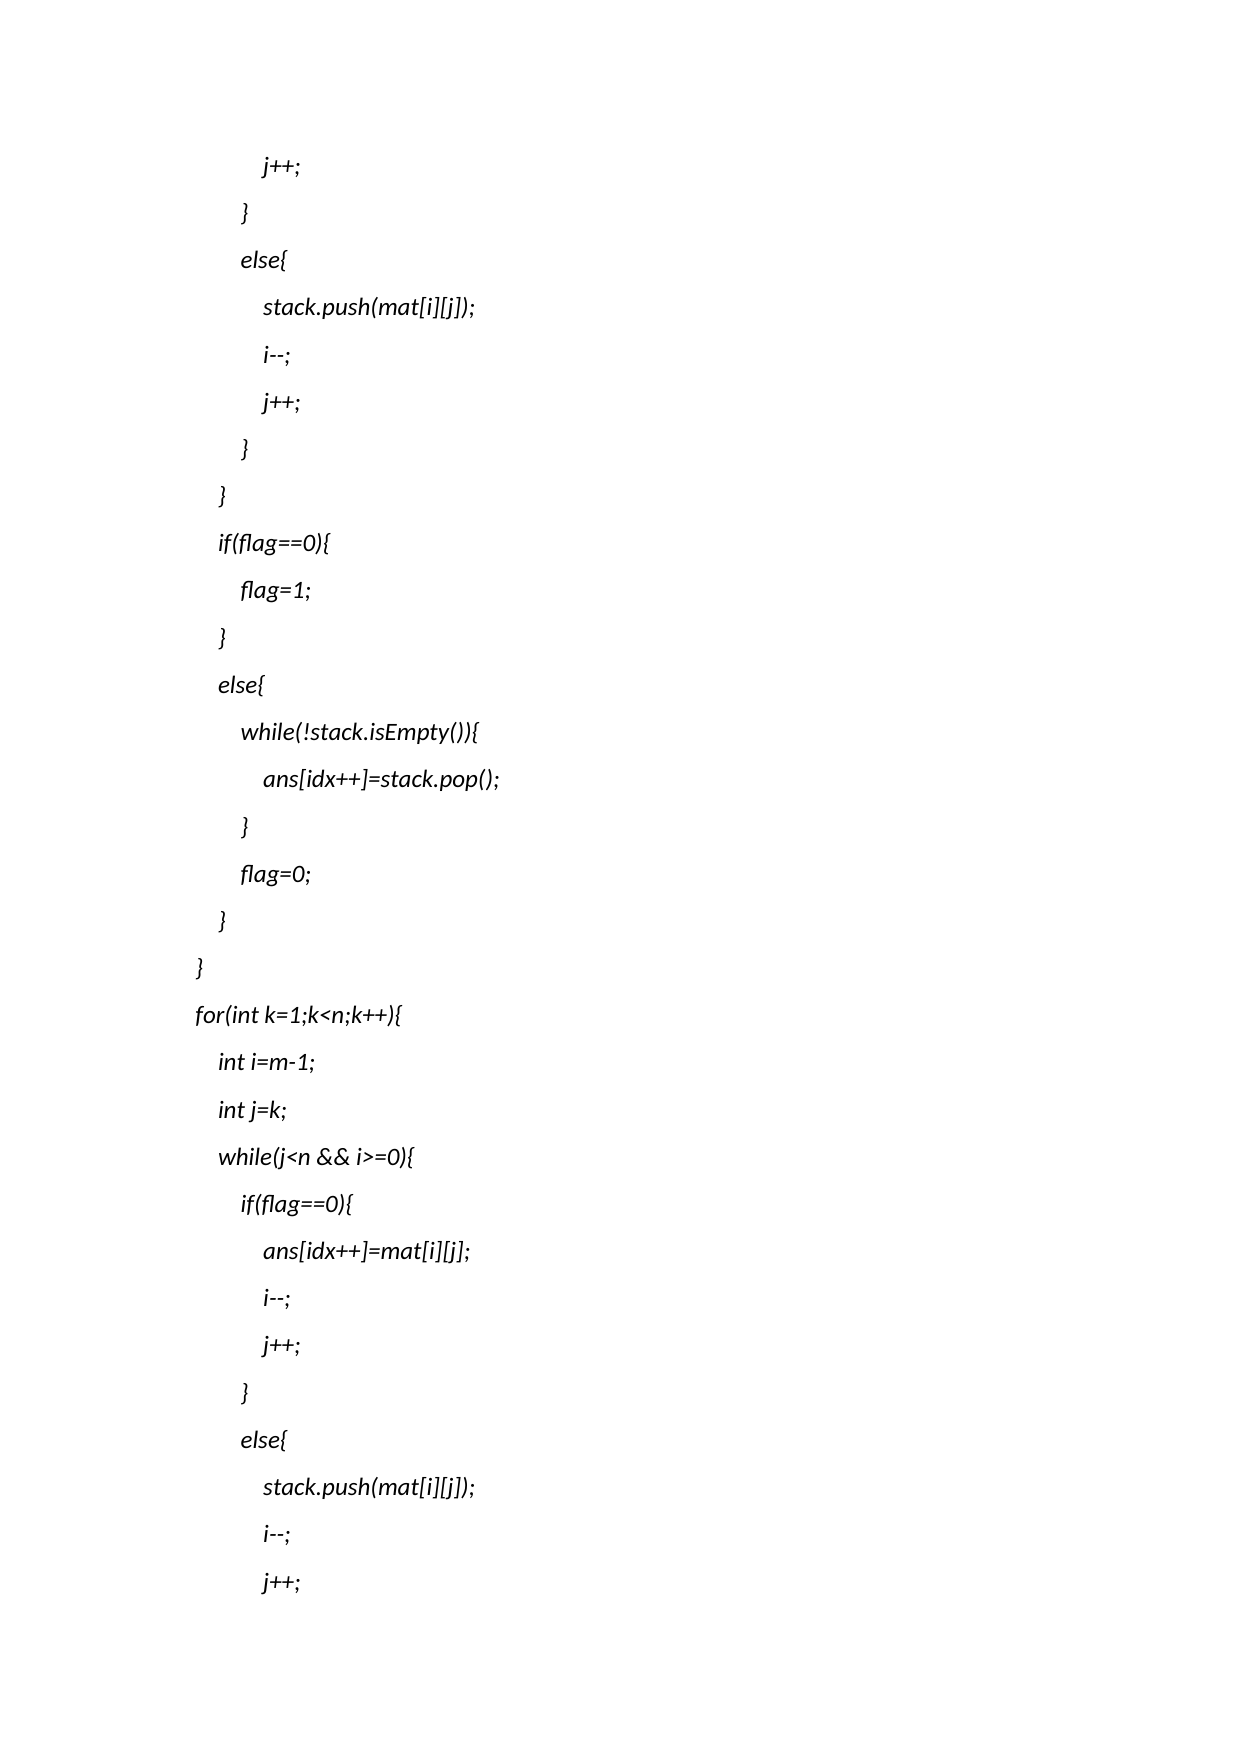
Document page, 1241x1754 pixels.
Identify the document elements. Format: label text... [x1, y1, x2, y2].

text while(j<n && i>=0){ [150, 1141, 1090, 1171]
text } [150, 811, 1090, 841]
text i--; [150, 1518, 1090, 1549]
text i--; [150, 1282, 1090, 1313]
text ans[idx++]=mat[i][j]; [150, 1235, 1090, 1266]
text if(flag==0){ [150, 527, 1090, 558]
text j++; [150, 1566, 1090, 1596]
text flag=0; [150, 858, 1090, 888]
text stack.push(mat[i][j]); [150, 292, 1090, 322]
text else{ [150, 669, 1090, 699]
text ans[idx++]=stack.pop(); [150, 763, 1090, 794]
text if(flag==0){ [150, 1188, 1090, 1219]
text j++; [150, 1330, 1090, 1360]
text flag=1; [150, 575, 1090, 605]
text } [150, 1377, 1090, 1407]
text else{ [150, 244, 1090, 275]
text int j=k; [150, 1094, 1090, 1124]
text } [150, 480, 1090, 511]
text stack.push(mat[i][j]); [150, 1471, 1090, 1502]
text } [150, 905, 1090, 936]
text } [150, 197, 1090, 228]
text j++; [150, 150, 1090, 181]
text i--; [150, 339, 1090, 369]
text j++; [150, 386, 1090, 416]
text } [150, 952, 1090, 983]
text else{ [150, 1424, 1090, 1454]
text for(int k=1;k<n;k++){ [150, 999, 1090, 1030]
text } [150, 622, 1090, 652]
text int i=m-1; [150, 1047, 1090, 1077]
text while(!stack.isEmpty()){ [150, 716, 1090, 747]
text } [150, 433, 1090, 464]
